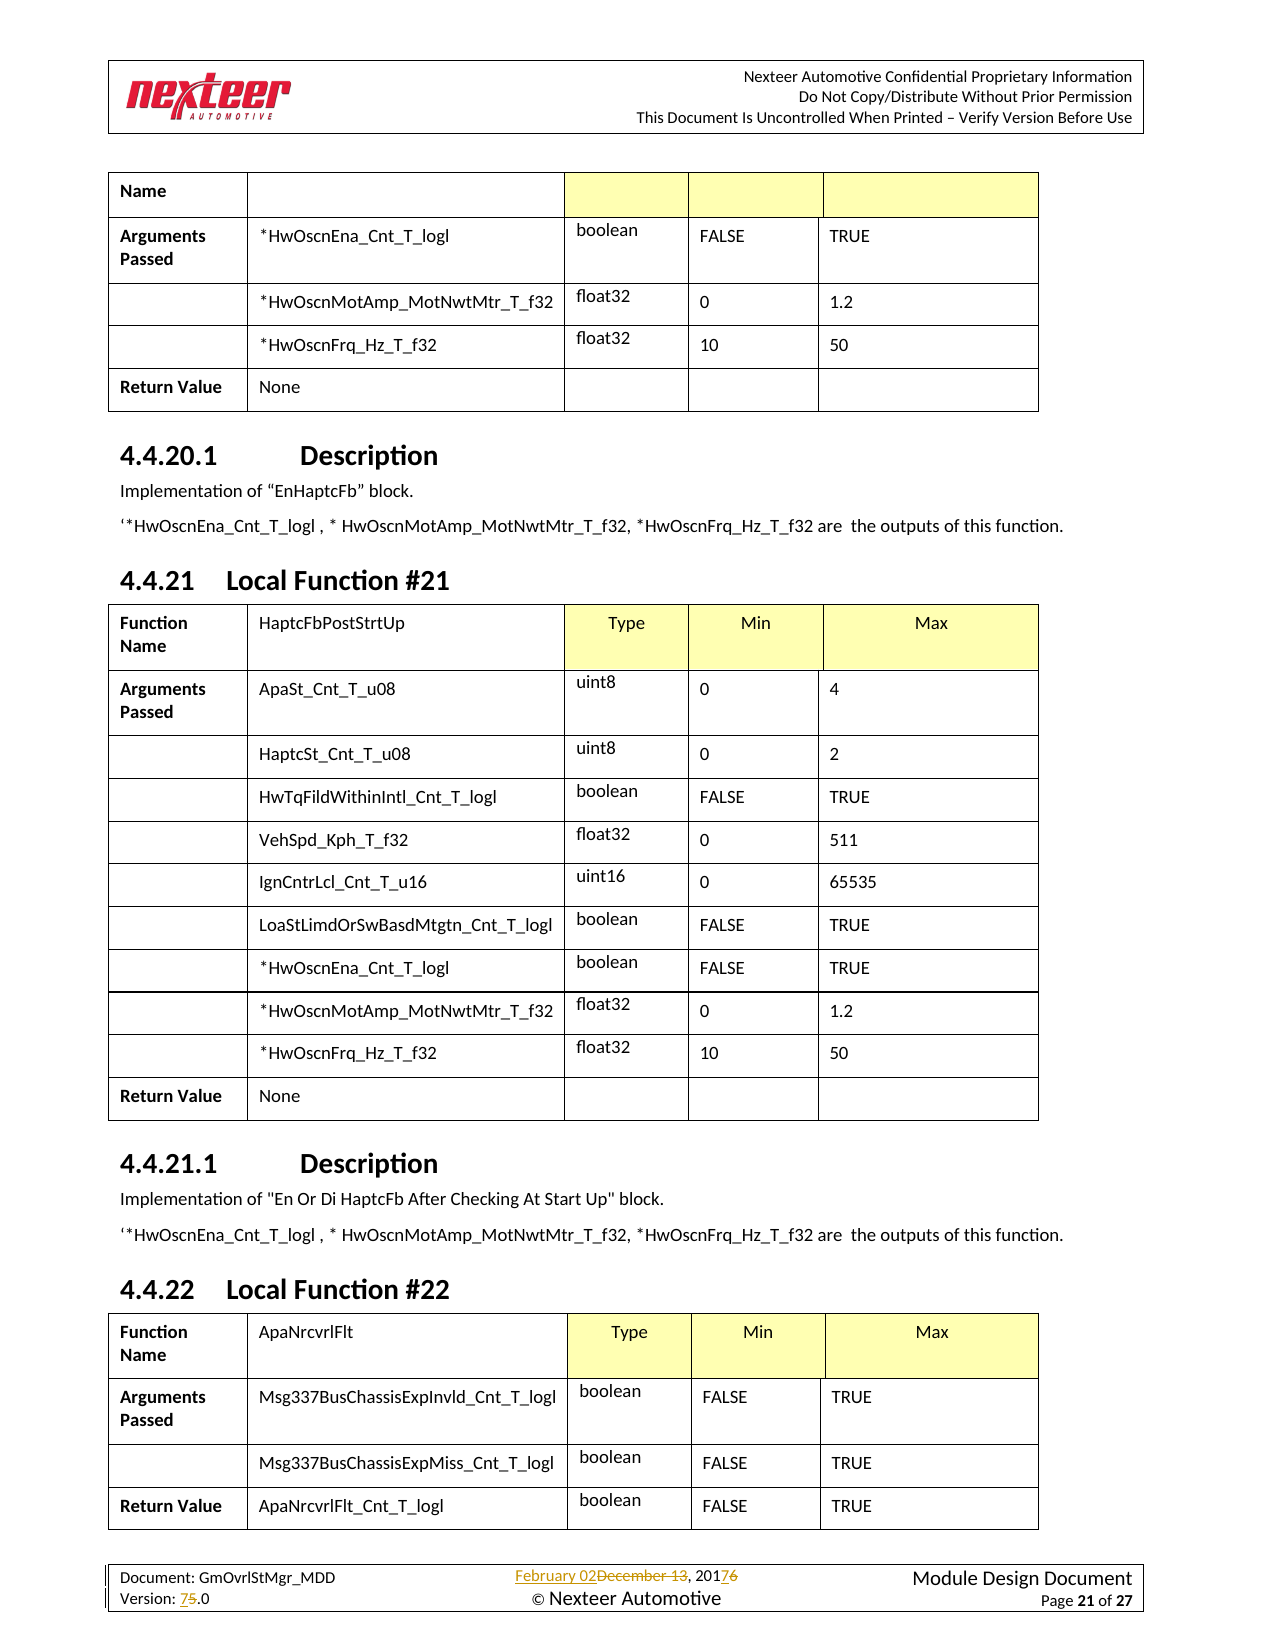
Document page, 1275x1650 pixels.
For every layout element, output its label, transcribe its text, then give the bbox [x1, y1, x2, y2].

table_cell float32 [565, 326, 688, 368]
table_cell TRUE [819, 218, 1038, 283]
table_cell [109, 1445, 247, 1487]
table_cell 0 [689, 284, 818, 325]
subtitle Description [120, 437, 1155, 472]
table_cell FALSE [692, 1488, 820, 1529]
table_cell [109, 822, 247, 863]
table_cell *HwOscnFrq_Hz_T_f32 [248, 326, 564, 368]
table_cell 0 [689, 864, 818, 906]
table_cell boolean [568, 1445, 691, 1487]
table_cell TRUE [819, 907, 1038, 949]
table_cell *HwOscnEna_Cnt_T_logl [248, 950, 564, 991]
table_cell TRUE [819, 779, 1038, 821]
table_cell uint16 [565, 864, 688, 906]
table_cell 1.2 [819, 993, 1038, 1034]
table_cell 0 [689, 822, 818, 863]
table_cell [109, 1035, 247, 1077]
table_cell [819, 1078, 1038, 1119]
table_cell [109, 736, 247, 778]
table_cell FALSE [689, 950, 818, 991]
table_cell HwTqFildWithinIntl_Cnt_T_logl [248, 779, 564, 821]
picture [120, 61, 295, 133]
table_cell None [248, 369, 564, 411]
table_cell FALSE [689, 907, 818, 949]
table_cell Msg337BusChassisExpMiss_Cnt_T_logl [248, 1445, 567, 1487]
table_cell FALSE [689, 779, 818, 821]
table_cell [109, 779, 247, 821]
table_cell ApaSt_Cnt_T_u08 [248, 671, 564, 735]
table_cell TRUE [821, 1379, 1038, 1444]
table_header HaptcFbPostStrtUp [248, 605, 564, 669]
table_header Min [689, 173, 823, 217]
table_header Function Name [109, 605, 247, 669]
table_header Min [689, 605, 823, 669]
table_header Function Name [109, 1314, 247, 1378]
table_cell [819, 369, 1038, 411]
table_cell float32 [565, 993, 688, 1034]
table_cell boolean [565, 950, 688, 991]
text ‘*HwOscnEna_Cnt_T_logl , * HwOscnMotAmp_MotNwtMtr_T_f32, *HwOscnFrq_Hz_T_f32 are the outputs of this function. [120, 514, 1155, 537]
table_header Function Name [109, 173, 247, 217]
table_cell 10 [689, 1035, 818, 1077]
table_cell VehSpd_Kph_T_f32 [248, 822, 564, 863]
table_cell TRUE [821, 1445, 1038, 1487]
table_cell [565, 369, 688, 411]
table_cell 0 [689, 993, 818, 1034]
table_header Min [692, 1314, 825, 1378]
table_cell IgnCntrLcl_Cnt_T_u16 [248, 864, 564, 906]
table_cell Return Value [109, 1488, 247, 1529]
table_header ApaNrcvrlFlt [248, 1314, 567, 1378]
table_cell boolean [568, 1379, 691, 1444]
table_cell *HwOscnMotAmp_MotNwtMtr_T_f32 [248, 993, 564, 1034]
table_cell Return Value [109, 1078, 247, 1119]
table_cell 4 [819, 671, 1038, 735]
table_cell [689, 369, 818, 411]
table_cell [109, 993, 247, 1034]
table_cell Msg337BusChassisExpInvld_Cnt_T_logl [248, 1379, 567, 1444]
table_cell TRUE [821, 1488, 1038, 1529]
table_cell 50 [819, 1035, 1038, 1077]
subtitle Description [120, 1146, 1155, 1181]
table_cell [109, 950, 247, 991]
table_cell 0 [689, 736, 818, 778]
subtitle Local Function #22 [120, 1271, 1155, 1306]
table_cell float32 [565, 822, 688, 863]
table_cell float32 [565, 284, 688, 325]
table_cell 65535 [819, 864, 1038, 906]
table_cell Arguments Passed [109, 1379, 247, 1444]
subtitle Local Function #21 [120, 562, 1155, 598]
table_cell [689, 1078, 818, 1119]
table_cell ApaNrcvrlFlt_Cnt_T_logl [248, 1488, 567, 1529]
table_cell Arguments Passed [109, 218, 247, 283]
table_header Max [824, 173, 1038, 217]
table_header Max [824, 605, 1038, 669]
table_cell FALSE [692, 1379, 820, 1444]
table_cell TRUE [819, 950, 1038, 991]
table_cell boolean [568, 1488, 691, 1529]
text ‘*HwOscnEna_Cnt_T_logl , * HwOscnMotAmp_MotNwtMtr_T_f32, *HwOscnFrq_Hz_T_f32 are the outputs of this function. [120, 1223, 1155, 1246]
text Implementation of “EnHaptcFb” block. [120, 479, 1155, 502]
table_cell *HwOscnEna_Cnt_T_logl [248, 218, 564, 283]
table_cell Arguments Passed [109, 671, 247, 735]
table_cell 1.2 [819, 284, 1038, 325]
table_cell [109, 864, 247, 906]
table_cell [109, 326, 247, 368]
table_cell boolean [565, 218, 688, 283]
table_header Type [565, 605, 688, 669]
table_cell [109, 284, 247, 325]
table_header Type [565, 173, 688, 217]
table_cell [565, 1078, 688, 1119]
table_cell 0 [689, 671, 818, 735]
table_header Type [568, 1314, 691, 1378]
table_cell 50 [819, 326, 1038, 368]
text Implementation of "En Or Di HaptcFb After Checking At Start Up" block. [120, 1187, 1155, 1210]
table_cell *HwOscnFrq_Hz_T_f32 [248, 1035, 564, 1077]
table_cell 511 [819, 822, 1038, 863]
table_cell 10 [689, 326, 818, 368]
table_cell FALSE [689, 218, 818, 283]
table_cell Return Value [109, 369, 247, 411]
table_cell uint8 [565, 671, 688, 735]
table_header EnHaptcFb [248, 173, 564, 217]
table_cell boolean [565, 907, 688, 949]
table_cell *HwOscnMotAmp_MotNwtMtr_T_f32 [248, 284, 564, 325]
table_cell None [248, 1078, 564, 1119]
table_cell FALSE [692, 1445, 820, 1487]
table_cell HaptcSt_Cnt_T_u08 [248, 736, 564, 778]
table_cell float32 [565, 1035, 688, 1077]
table_cell [109, 907, 247, 949]
table_header Max [826, 1314, 1038, 1378]
table_cell LoaStLimdOrSwBasdMtgtn_Cnt_T_logl [248, 907, 564, 949]
table_cell 2 [819, 736, 1038, 778]
table_cell uint8 [565, 736, 688, 778]
table_cell boolean [565, 779, 688, 821]
